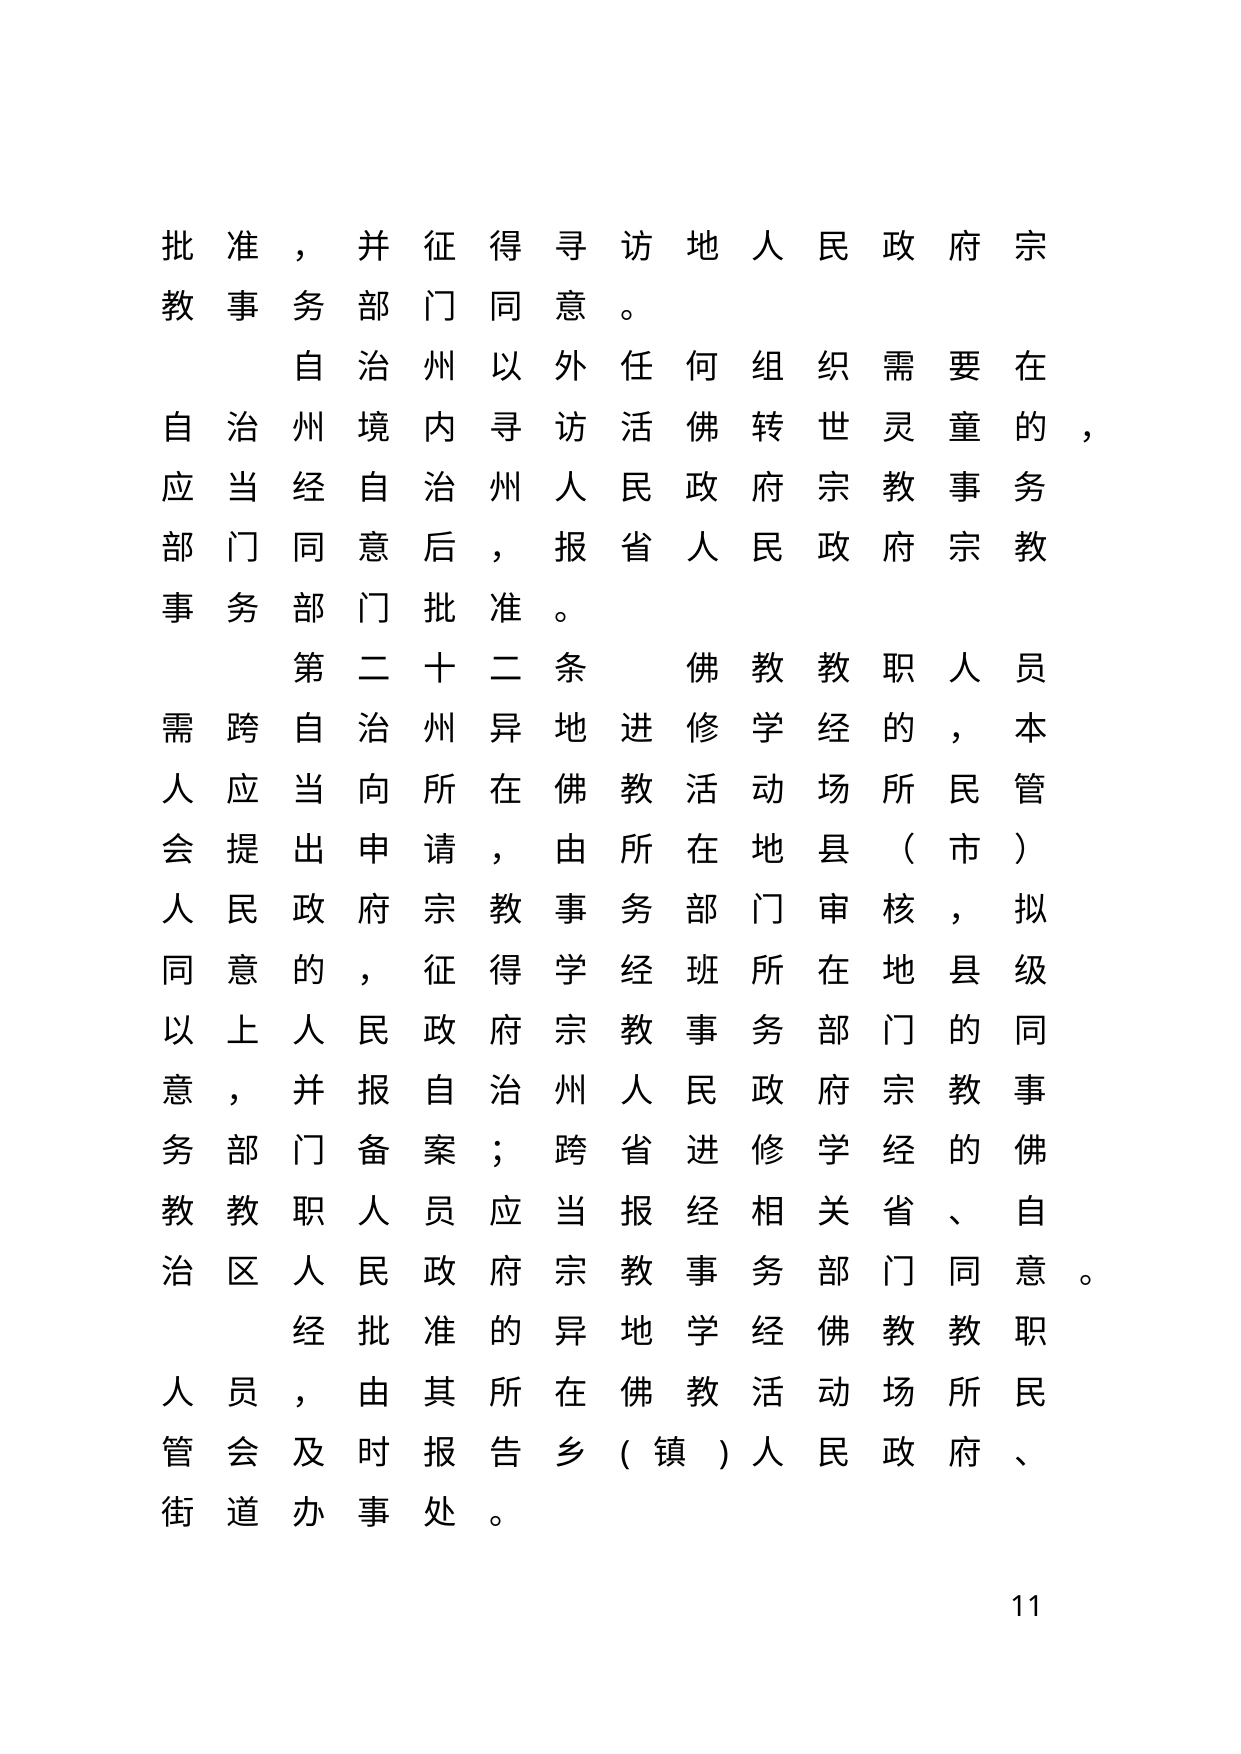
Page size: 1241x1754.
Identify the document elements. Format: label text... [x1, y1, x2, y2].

text 自治州以外任何组织需要在自治州境内寻访活佛转世灵童的，应当经自治州人民政府宗教事务部门同意后，报省人民政府宗教事务部门批准。 [161, 334, 1079, 636]
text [161, 213, 1079, 334]
text 第二十二条 佛教教职人员需跨自治州异地进修学经的，本人应当向所在佛教活动场所民管会提出申请，由所在地县（市）人民政府宗教事务部门审核，拟同意的，征得学经班所在地县级以上人民政府宗教事务部门的同意，并报自治州人民政府宗教事务部门备案；跨省进修学经的佛教教职人员应当报经相关省、自治区人民政府宗教事务部门同意。 [161, 636, 1079, 1299]
text 经批准的异地学经佛教教职人员，由其所在佛教活动场所民管会及时报告乡(镇)人民政府、街道办事处。 [161, 1299, 1079, 1540]
